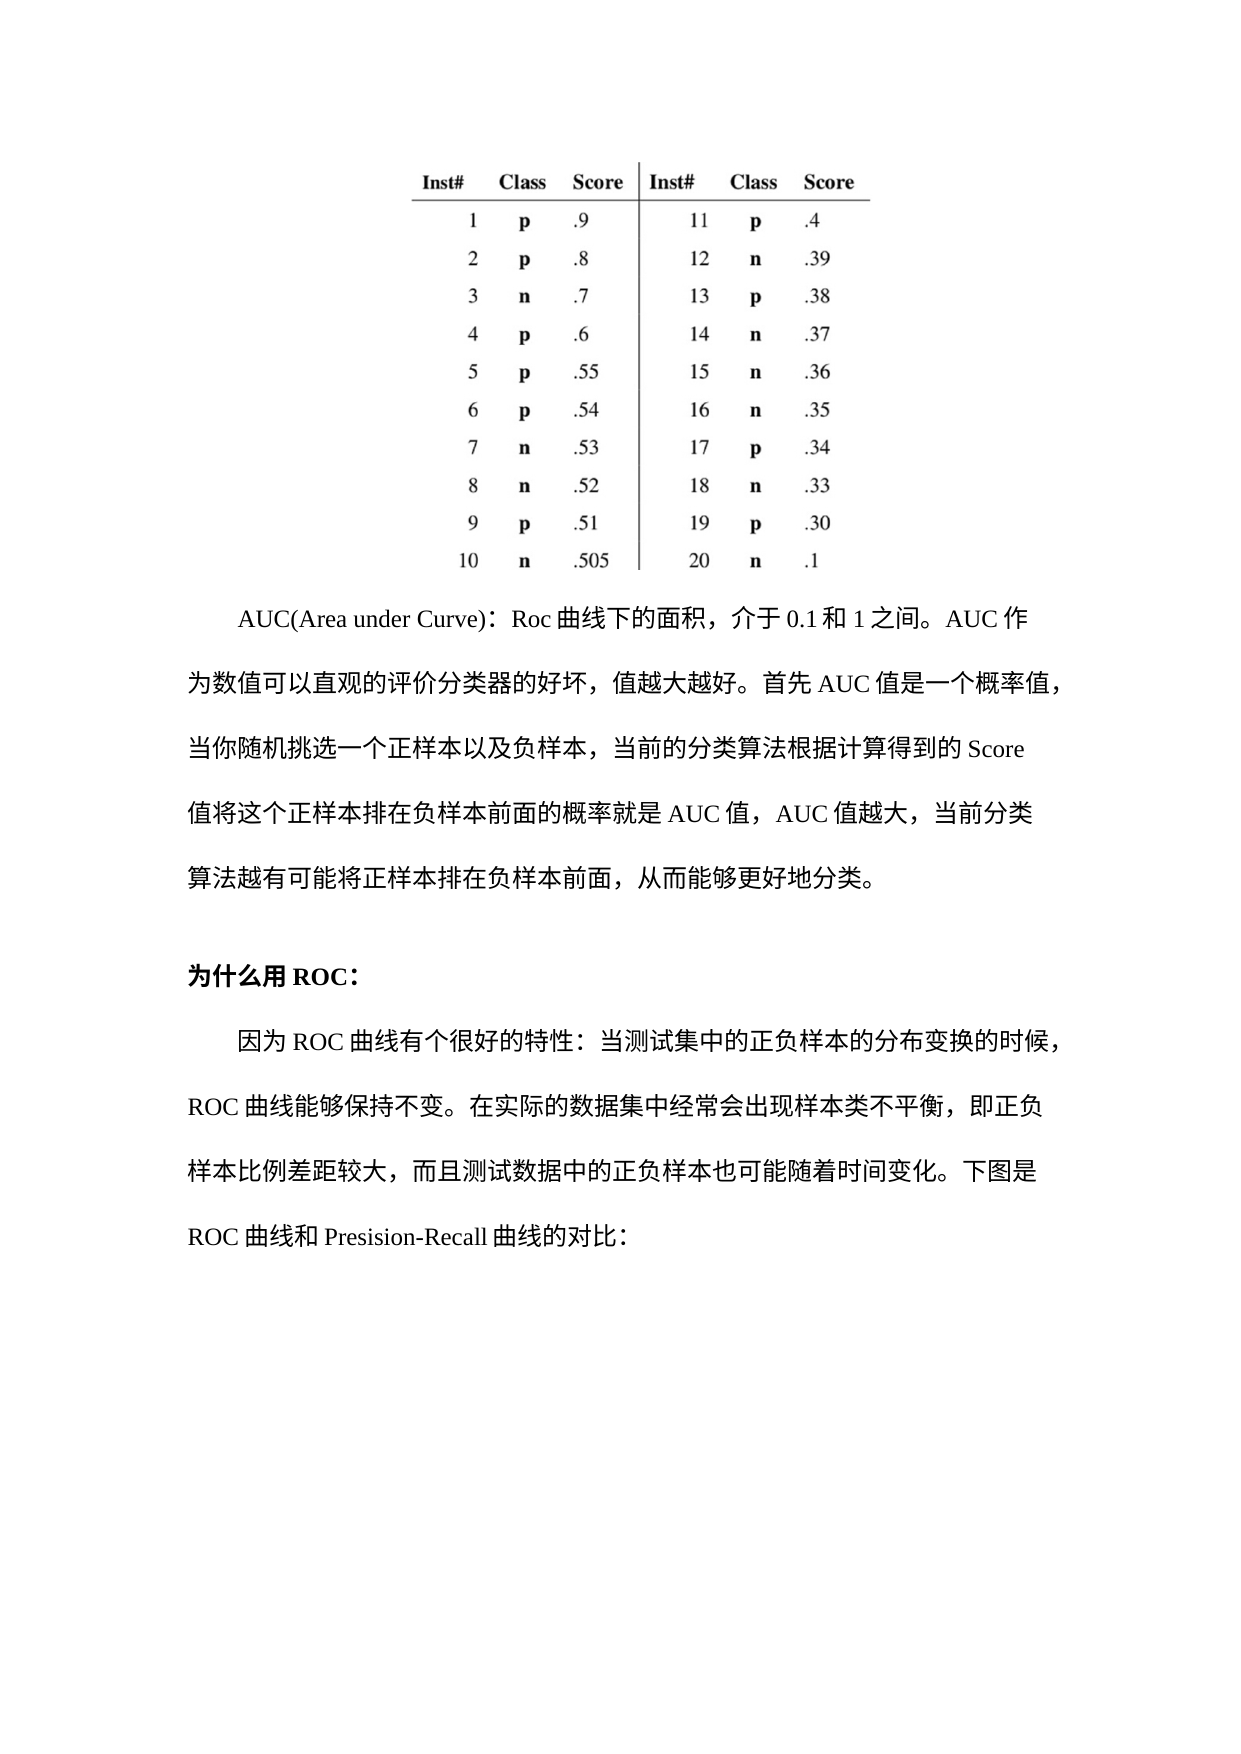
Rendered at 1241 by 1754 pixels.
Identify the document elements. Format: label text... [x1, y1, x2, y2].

picture [410, 162, 874, 572]
text 为什么用ROC： [187, 942, 1053, 1007]
text 因为ROC曲线有个很好的特性：当测试集中的正负样本的分布变换的时候，ROC曲线能够保持不变。在实际的数据集中经常会出现样本类不平衡，即正负样本比例差距较大，而且测试数据中的正负样本也可能随着时间变化。下图是ROC曲线和Presision-Recall曲线的对比： [187, 1007, 1053, 1267]
text AUC(Area under Curve)：Roc曲线下的面积，介于0.1和1之间。AUC作为数值可以直观的评价分类器的好坏，值越大越好。首先AUC值是一个概率值，当你随机挑选一个正样本以及负样本，当前的分类算法根据计算得到的Score值将这个正样本排在负样本前面的概率就是AUC值，AUC值越大，当前分类算法越有可能将正样本排在负样本前面，从而能够更好地分类。 [187, 584, 1053, 909]
